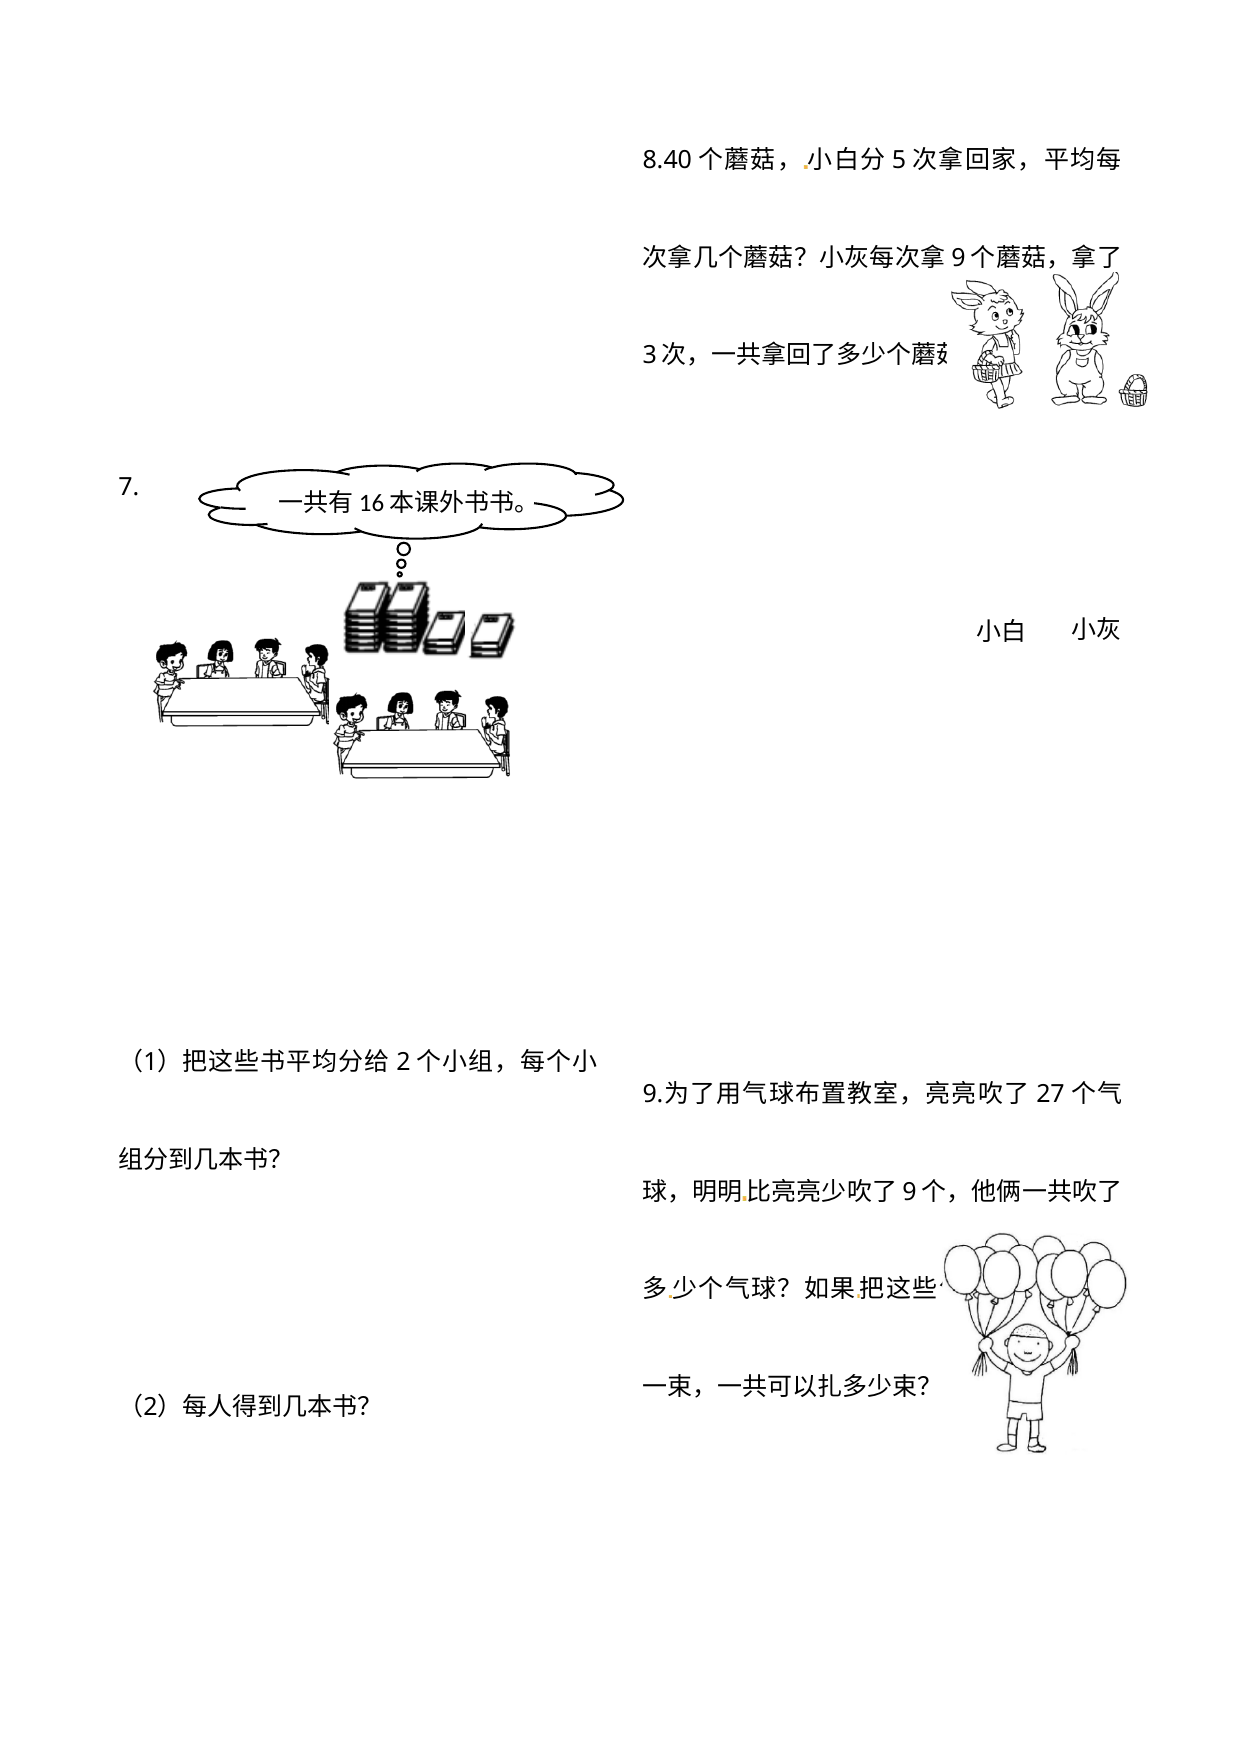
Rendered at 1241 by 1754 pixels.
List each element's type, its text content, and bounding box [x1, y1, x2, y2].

picture [149, 629, 517, 783]
list 把这些书平均分给2个小组，每个小组分到几本书？ [118, 1027, 598, 1190]
list 每人得到几本书？ [118, 1372, 598, 1437]
text 7. [118, 453, 598, 518]
text 9.为了用气球布置教室，亮亮吹了27个气球，明明比亮亮少吹了9个，他俩一共吹了多少个气球？如果把这些气球每5个扎成一束，一共可以扎多少束？ [642, 1059, 1122, 1417]
picture [942, 1230, 1131, 1455]
picture [946, 269, 1160, 410]
picture [341, 576, 520, 664]
text 8.40个蘑菇，小白分5次拿回家，平均每次拿几个蘑菇？小灰每次拿9个蘑菇，拿了3次，一共拿回了多少个蘑菇？ [642, 125, 1122, 385]
